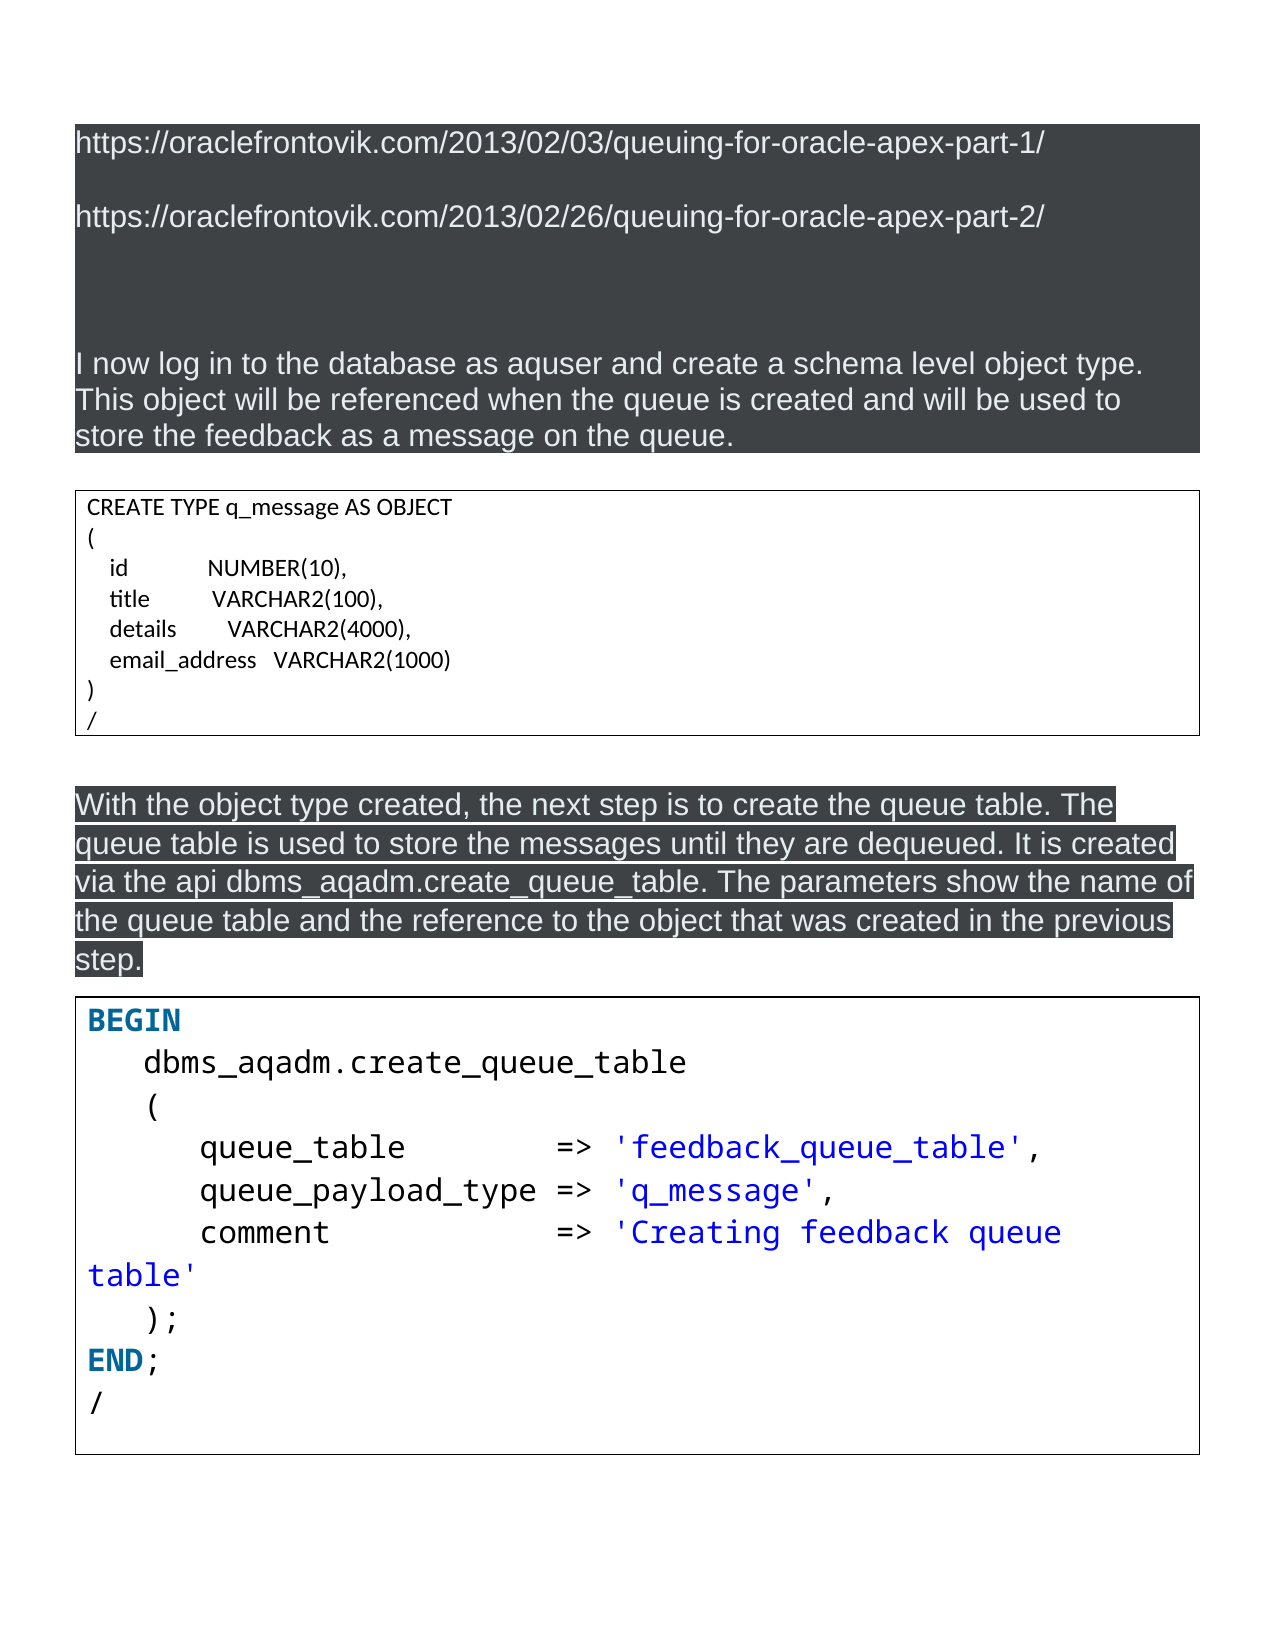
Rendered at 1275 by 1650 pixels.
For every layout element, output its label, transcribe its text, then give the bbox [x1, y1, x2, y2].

text With the object type created, the next step is to create the queue table. The queue table is used to store the messages until they are dequeued. It is created via the api dbms_aqadm.create_queue_table. The parameters show the name of the queue table and the reference to the object that was created in the previous step. [75, 786, 1200, 977]
text https://oraclefrontovik.com/2013/02/03/queuing-for-oracle-apex-part-1/ [75, 124, 1200, 161]
table_header CREATE TYPE q_message AS OBJECT ( id NUMBER(10), title VARCHAR2(100), details VARCHAR2(4000), email_address VARCHAR2(1000) ) / [76, 491, 1199, 735]
text I now log in to the database as aquser and create a schema level object type. This object will be referenced when the queue is created and will be used to store the feedback as a message on the queue. [75, 345, 1200, 453]
table_header BEGIN dbms_aqadm.create_queue_table ( queue_table => 'feedback_queue_table', queue_payload_type => 'q_message', comment => 'Creating feedback queue table' ); END; / [76, 998, 1199, 1454]
text https://oraclefrontovik.com/2013/02/26/queuing-for-oracle-apex-part-2/ [75, 198, 1200, 234]
